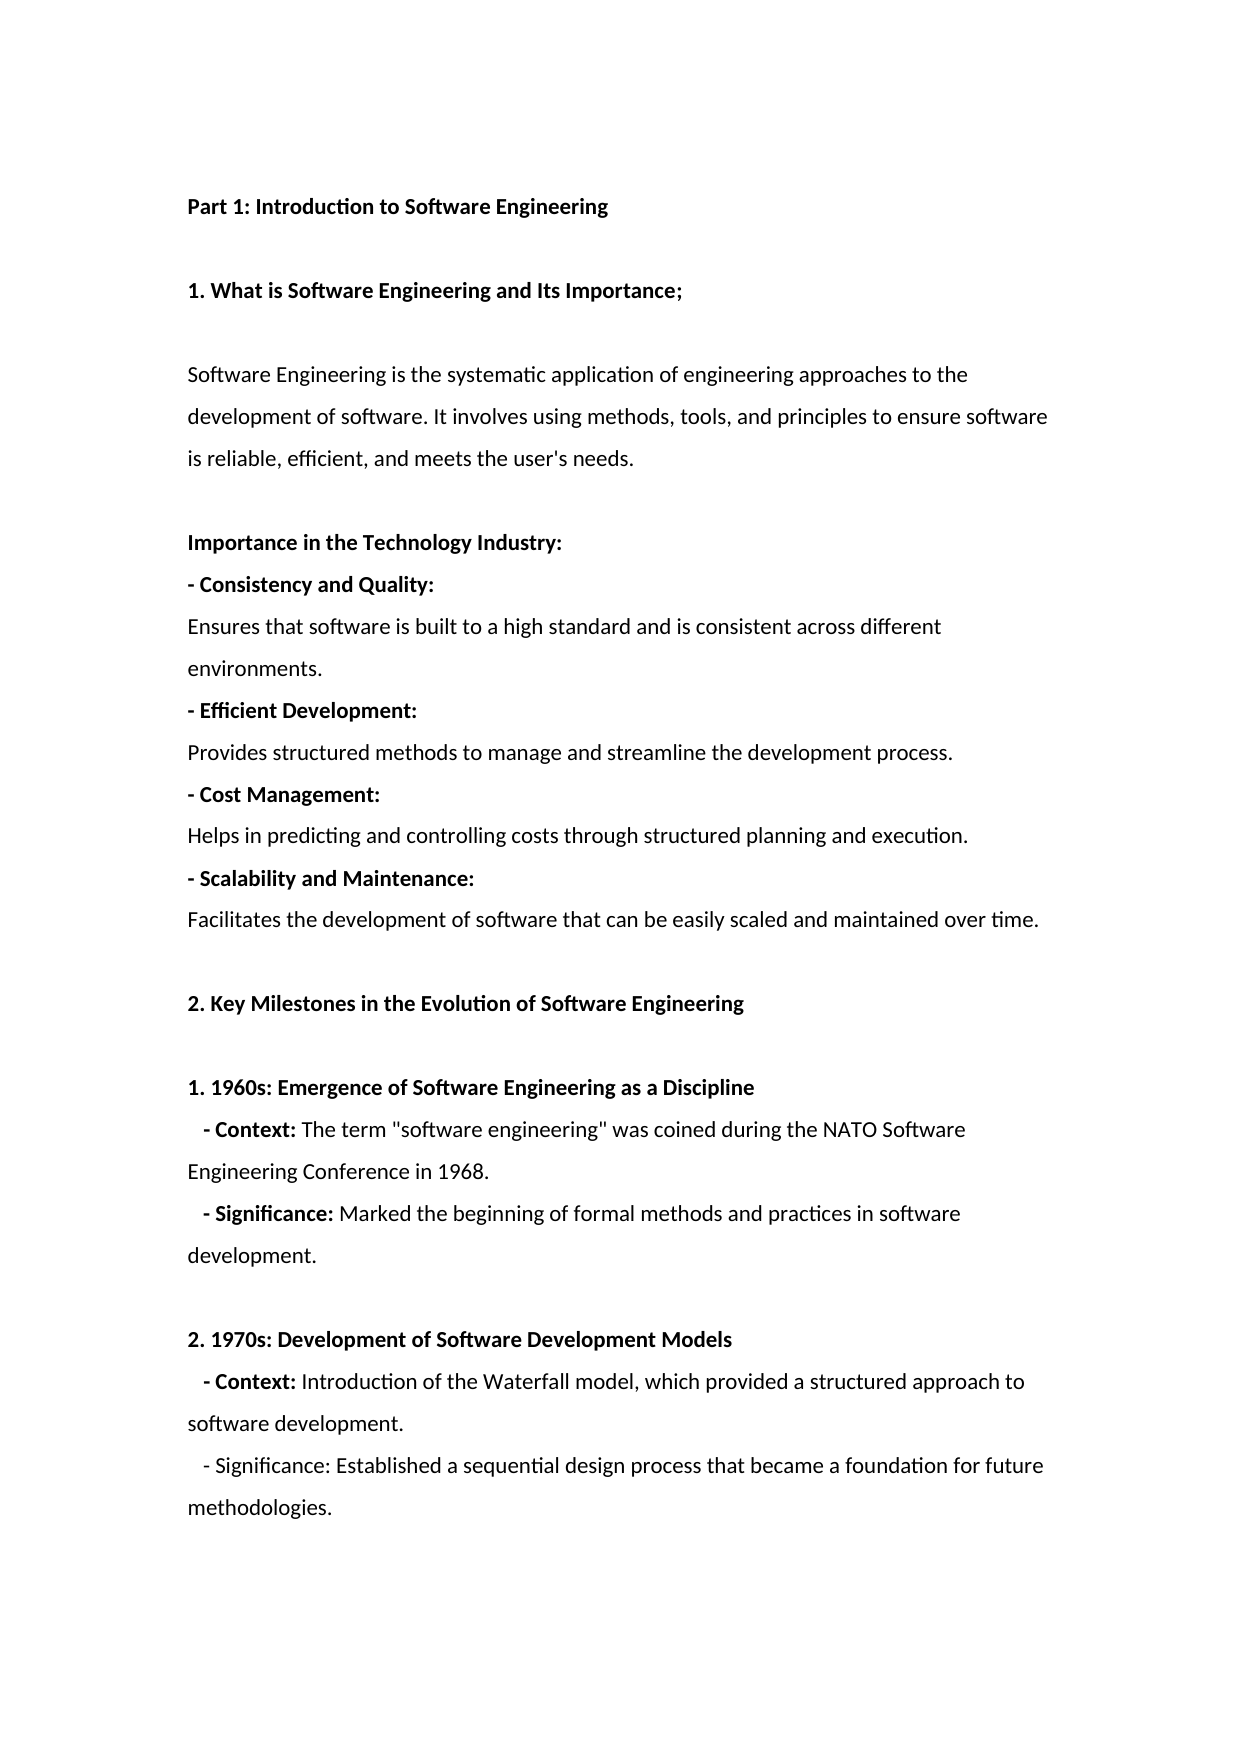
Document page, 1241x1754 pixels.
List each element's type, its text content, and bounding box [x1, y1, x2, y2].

text Importance in the Technology Industry: [187, 528, 1053, 556]
text Facilitates the development of software that can be easily scaled and maintained over time. [187, 906, 1053, 934]
text - Context: The term "software engineering" was coined during the NATO Software Engineering Conference in 1968. [187, 1116, 1053, 1186]
text - Scalability and Maintenance: [187, 864, 1053, 892]
text Software Engineering is the systematic application of engineering approaches to the development of software. It involves using methods, tools, and principles to ensure software is reliable, efficient, and meets the user's needs. [187, 360, 1053, 472]
text 2. Key Milestones in the Evolution of Software Engineering [187, 989, 1053, 1018]
text - Significance: Established a sequential design process that became a foundation for future methodologies. [187, 1451, 1053, 1521]
text Part 1: Introduction to Software Engineering [187, 192, 1053, 220]
text Ensures that software is built to a high standard and is consistent across different environments. [187, 612, 1053, 682]
text - Context: Introduction of the Waterfall model, which provided a structured approach to software development. [187, 1367, 1053, 1437]
text - Consistency and Quality: [187, 570, 1053, 598]
text 1. What is Software Engineering and Its Importance; [187, 276, 1053, 304]
text - Efficient Development: [187, 696, 1053, 724]
text Provides structured methods to manage and streamline the development process. [187, 738, 1053, 766]
text 1. 1960s: Emergence of Software Engineering as a Discipline [187, 1073, 1053, 1102]
text - Significance: Marked the beginning of formal methods and practices in software development. [187, 1199, 1053, 1269]
text Helps in predicting and controlling costs through structured planning and execution. [187, 822, 1053, 850]
text 2. 1970s: Development of Software Development Models [187, 1325, 1053, 1353]
text - Cost Management: [187, 780, 1053, 808]
